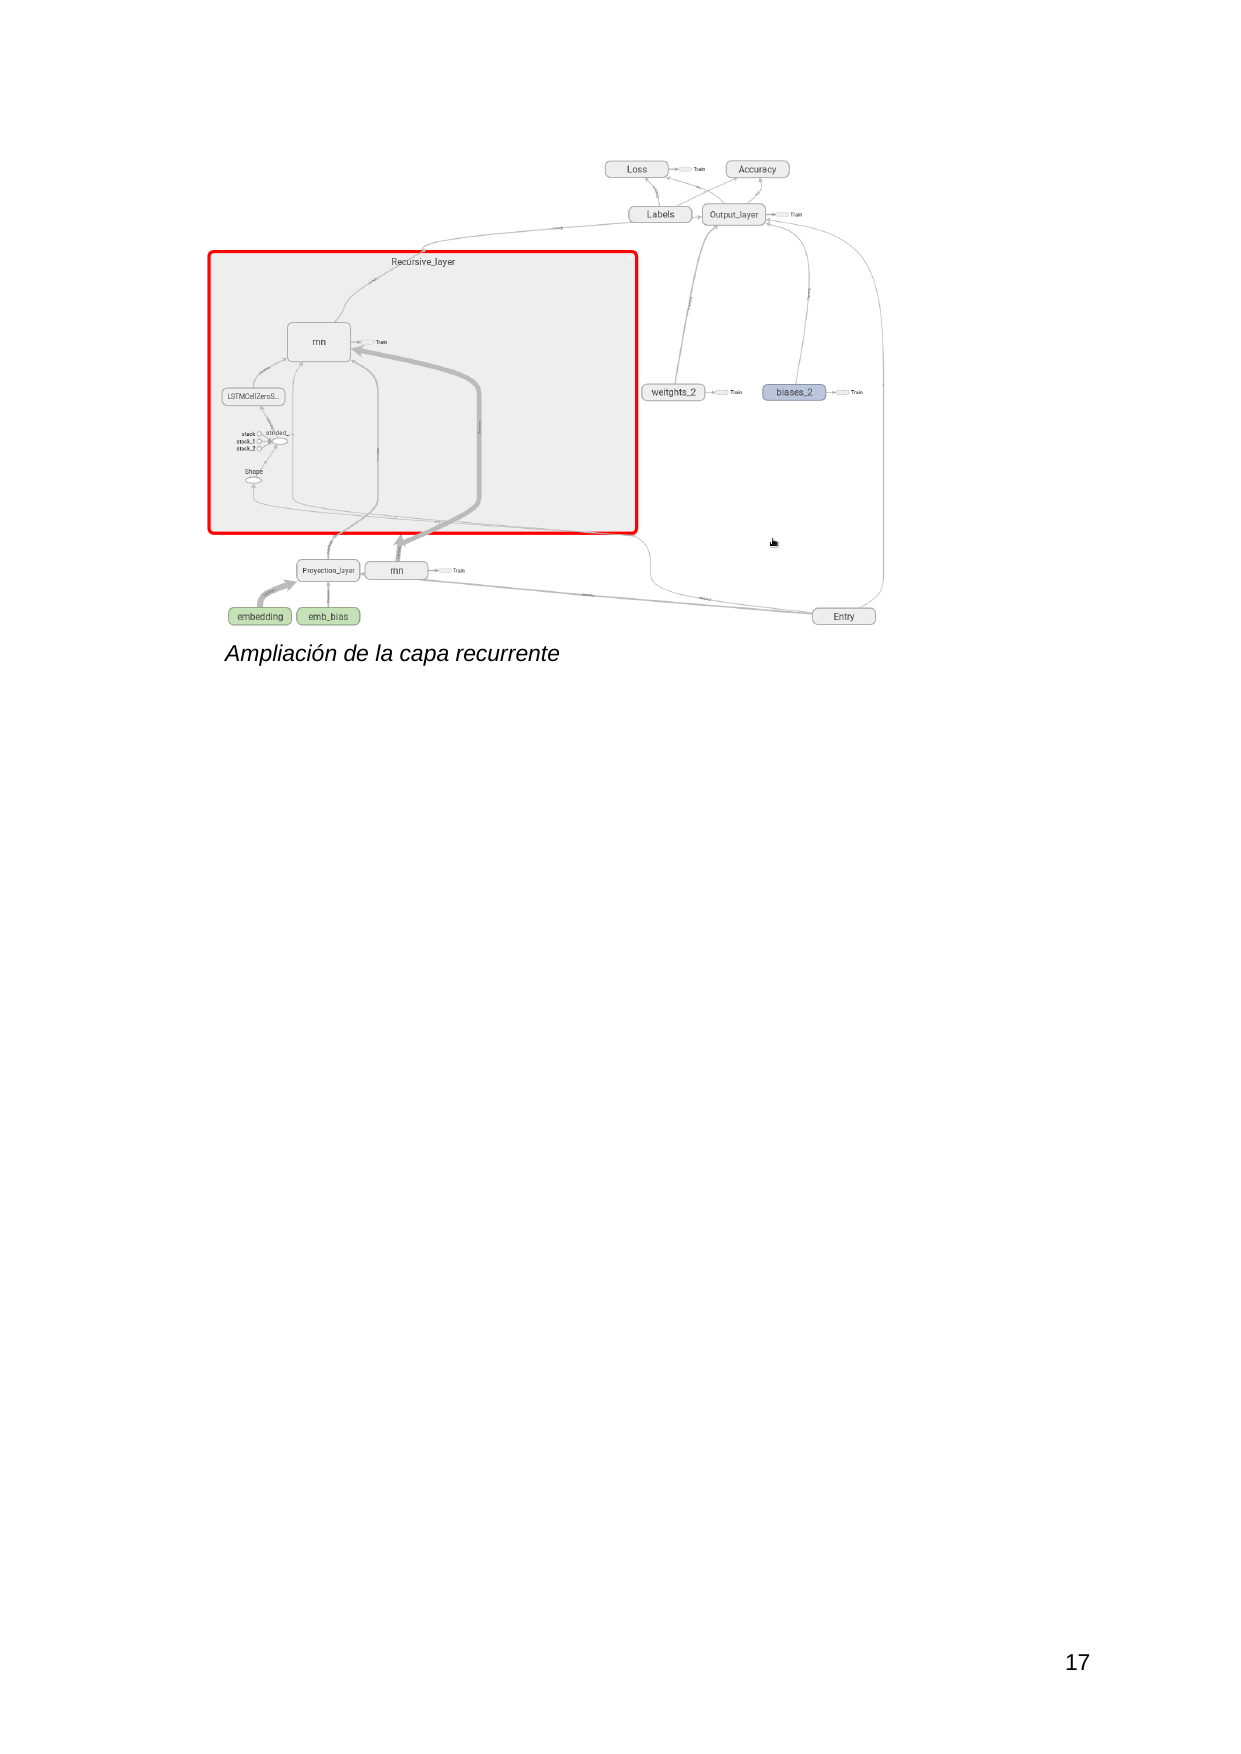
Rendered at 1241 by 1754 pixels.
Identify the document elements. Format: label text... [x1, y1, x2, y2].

picture [150, 150, 897, 636]
text Ampliación de la capa recurrente [150, 640, 1090, 666]
